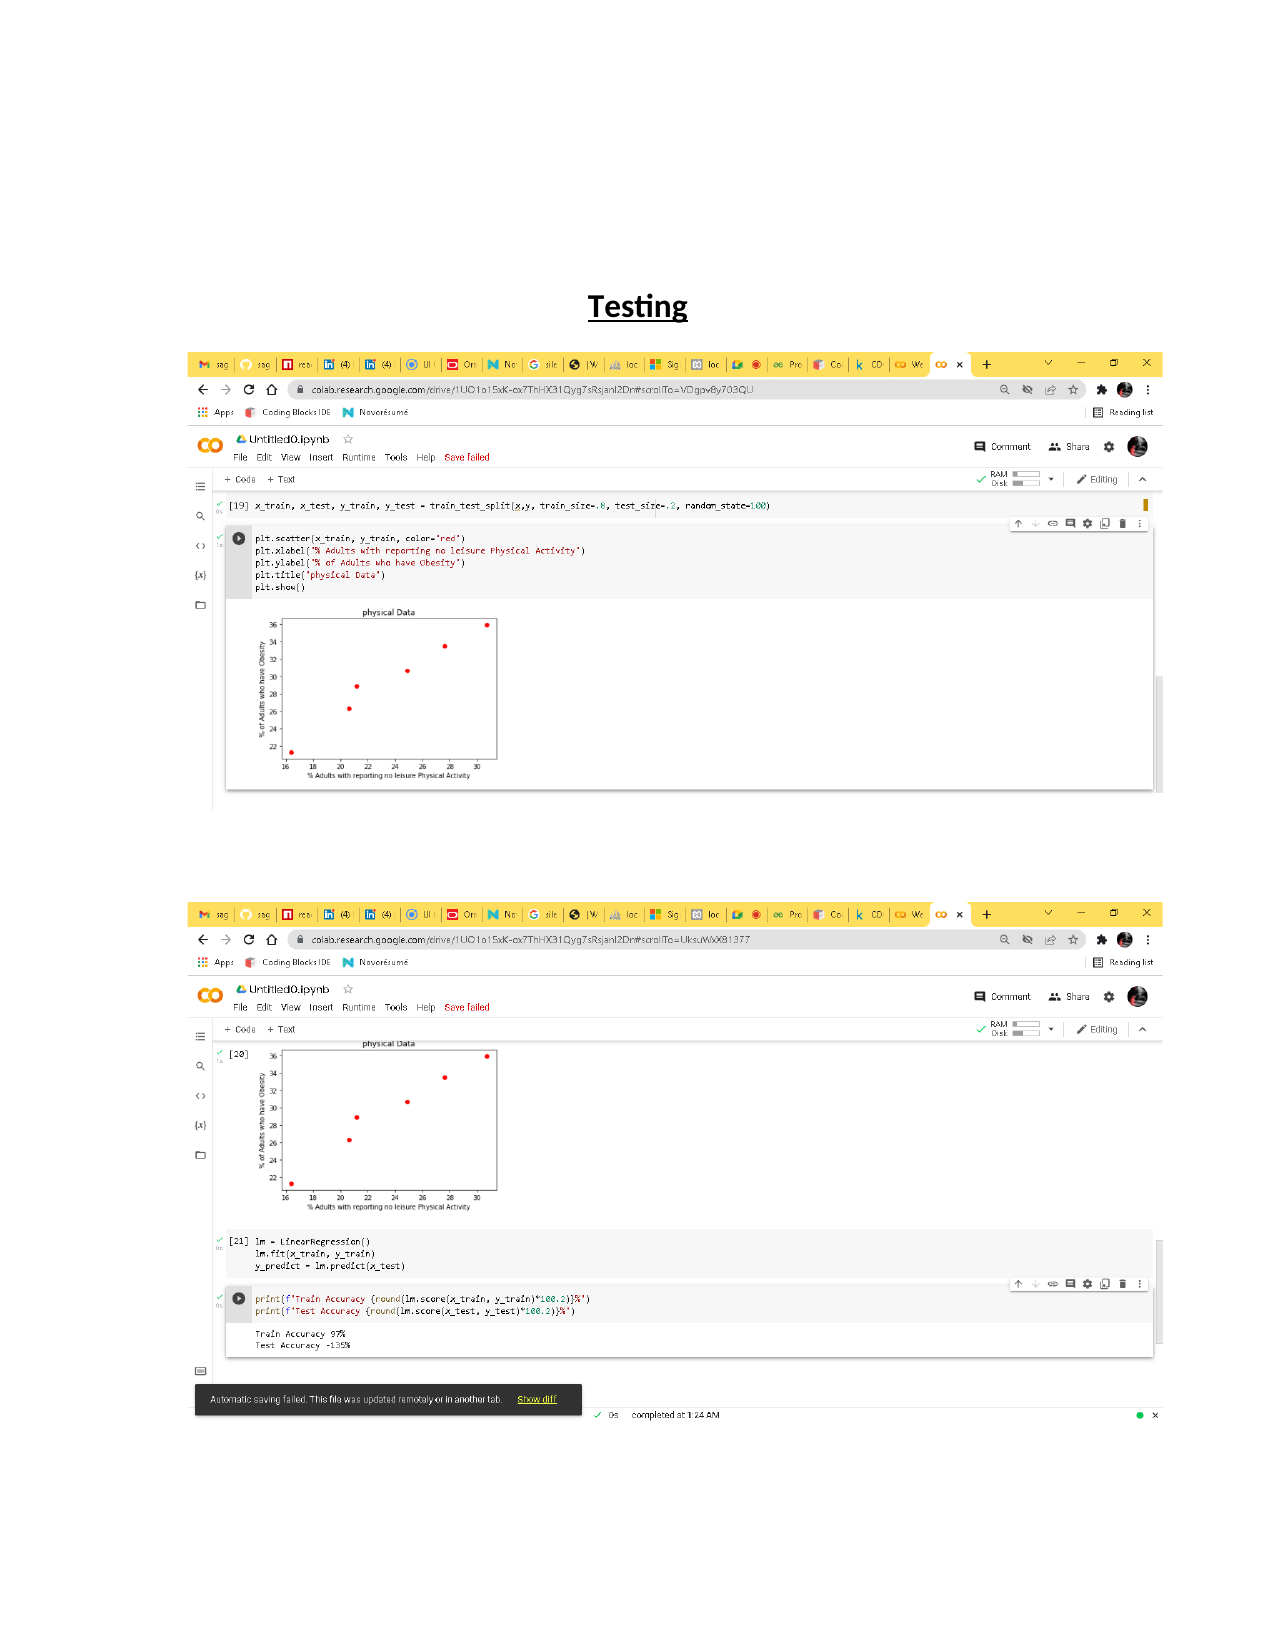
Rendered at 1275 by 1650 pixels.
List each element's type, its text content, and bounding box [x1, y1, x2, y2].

picture [187, 352, 1163, 810]
text Testing [150, 285, 1125, 326]
picture [187, 902, 1163, 1423]
